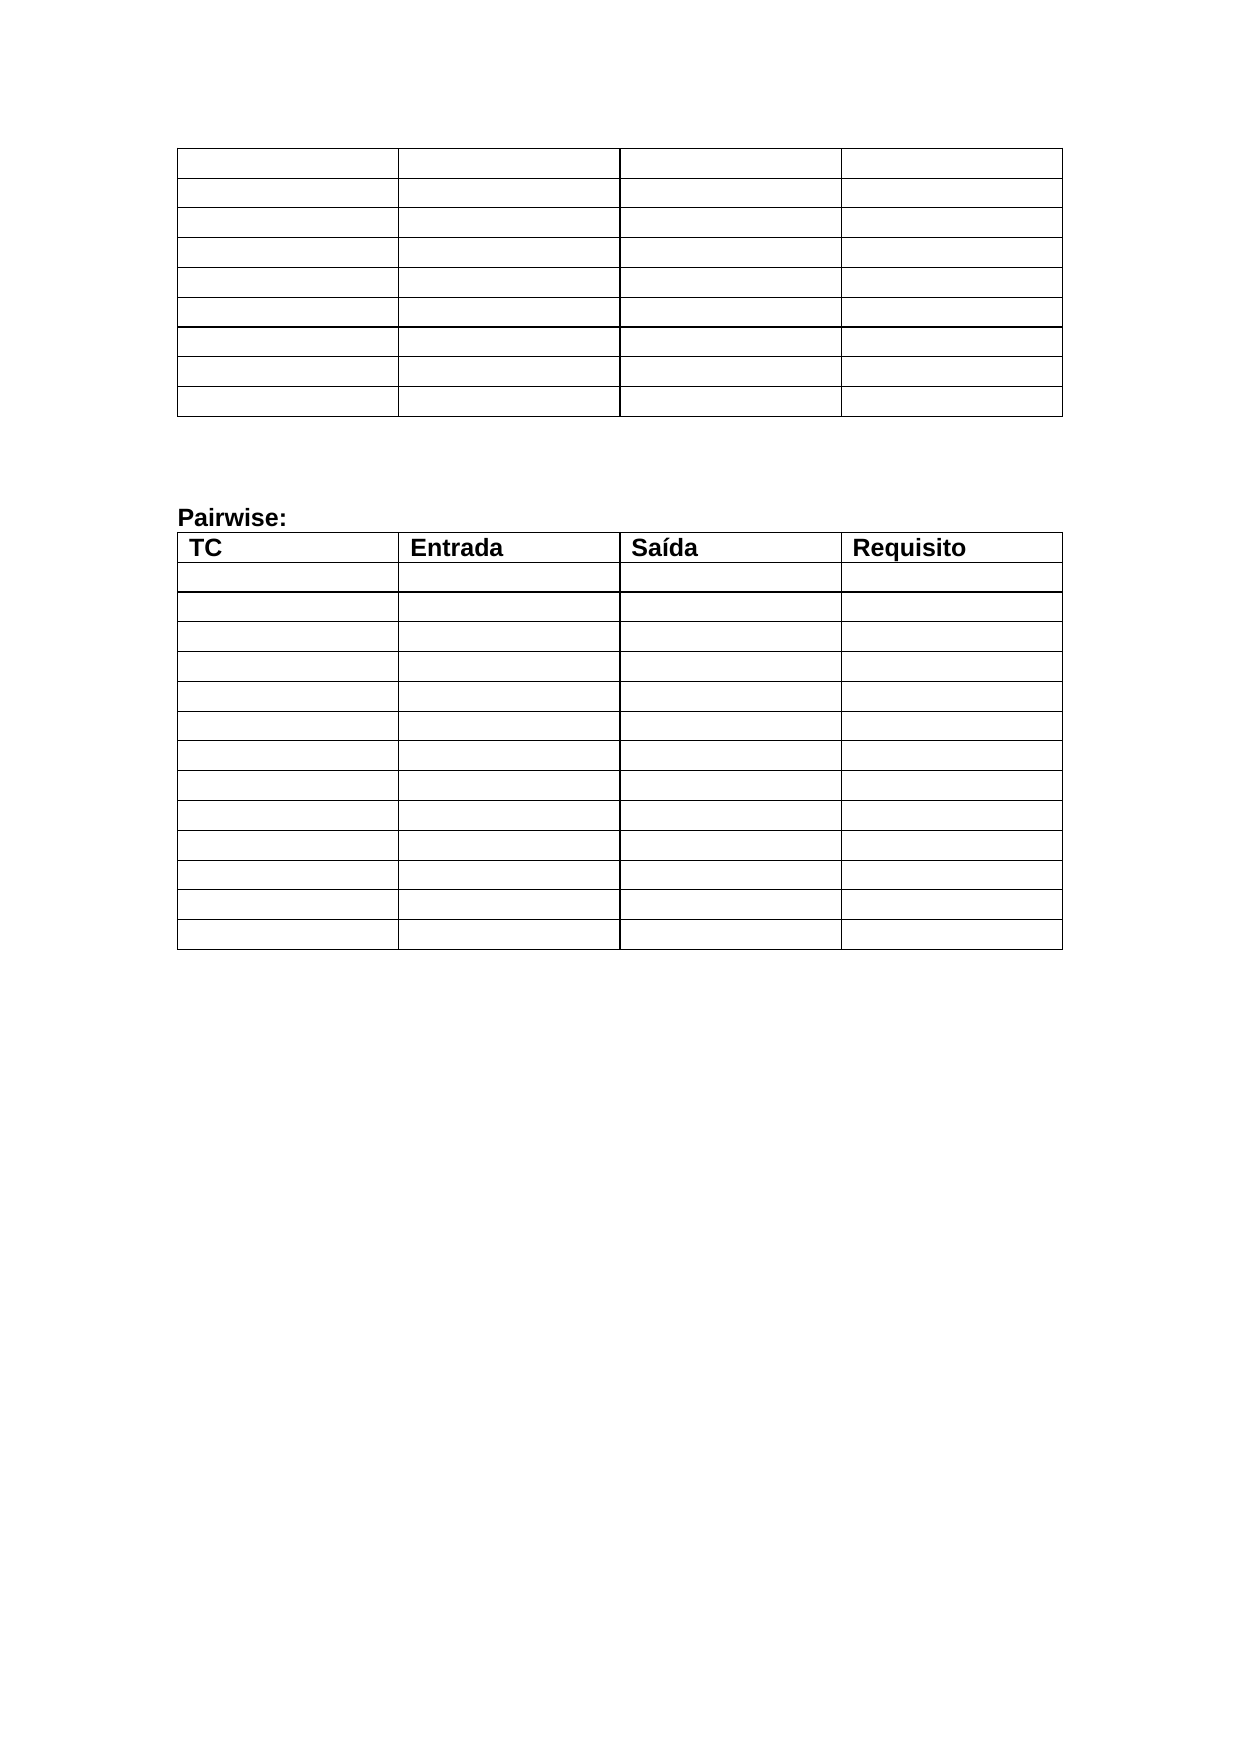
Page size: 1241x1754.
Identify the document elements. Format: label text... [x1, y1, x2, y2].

table_cell [621, 622, 841, 651]
table_cell [621, 801, 841, 830]
table_cell [178, 208, 398, 237]
table_cell [178, 890, 398, 919]
table_cell [842, 387, 1062, 416]
table_cell [842, 652, 1062, 681]
table_cell [178, 920, 398, 949]
table_cell [842, 563, 1062, 591]
table_cell [621, 861, 841, 889]
table_cell [399, 831, 619, 859]
table_cell [621, 208, 841, 237]
table_header Requisito [842, 533, 1062, 562]
table_cell [399, 268, 619, 297]
table_cell [399, 563, 619, 591]
table_header Saída [621, 533, 841, 562]
table_cell [621, 328, 841, 356]
table_cell [399, 622, 619, 651]
table_cell [621, 712, 841, 740]
table_cell [842, 593, 1062, 621]
table_cell [399, 890, 619, 919]
table_cell [178, 268, 398, 297]
table_cell [621, 357, 841, 386]
table_cell [842, 801, 1062, 830]
table_cell [399, 208, 619, 237]
table_cell [399, 238, 619, 267]
table_cell [399, 387, 619, 416]
table_cell [621, 593, 841, 621]
text Pairwise: [177, 503, 1063, 532]
table_cell [399, 920, 619, 949]
table_cell [842, 238, 1062, 267]
table_cell [178, 801, 398, 830]
table_cell [621, 741, 841, 770]
table_cell [621, 682, 841, 711]
table_cell [178, 682, 398, 711]
table_cell [621, 563, 841, 591]
table_cell [178, 622, 398, 651]
table_cell [621, 771, 841, 800]
table_cell [399, 357, 619, 386]
table_cell [842, 890, 1062, 919]
table_cell [178, 179, 398, 207]
table_cell [178, 387, 398, 416]
table_cell [842, 622, 1062, 651]
table_cell [178, 861, 398, 889]
table_cell [399, 801, 619, 830]
table_cell [399, 741, 619, 770]
table_cell [621, 179, 841, 207]
table_cell [178, 357, 398, 386]
table_cell [842, 831, 1062, 859]
table_cell [621, 387, 841, 416]
table_cell [621, 149, 841, 177]
table_cell [399, 652, 619, 681]
table_cell [399, 179, 619, 207]
table_cell [842, 328, 1062, 356]
table_cell [621, 298, 841, 326]
table_cell [399, 593, 619, 621]
table_cell [399, 771, 619, 800]
table_cell [842, 682, 1062, 711]
table_cell [842, 179, 1062, 207]
table_cell [178, 652, 398, 681]
table_cell [399, 149, 619, 177]
table_cell [178, 563, 398, 591]
table_cell [399, 861, 619, 889]
table_cell [621, 920, 841, 949]
table_header TC [178, 533, 398, 562]
table_cell [842, 861, 1062, 889]
table_cell [621, 831, 841, 859]
table_cell [178, 831, 398, 859]
table_header Entrada [399, 533, 619, 562]
table_cell [842, 771, 1062, 800]
table_cell [842, 268, 1062, 297]
table_cell [178, 298, 398, 326]
table_cell [178, 328, 398, 356]
table_cell [621, 238, 841, 267]
table_cell [399, 328, 619, 356]
table_cell [842, 357, 1062, 386]
table_cell [842, 920, 1062, 949]
table_cell [178, 741, 398, 770]
table_cell [399, 298, 619, 326]
table_cell [842, 298, 1062, 326]
table_cell [178, 593, 398, 621]
table_cell [621, 268, 841, 297]
table_cell [842, 741, 1062, 770]
table_cell [178, 771, 398, 800]
table_cell [842, 149, 1062, 177]
table_cell [842, 208, 1062, 237]
table_cell [399, 712, 619, 740]
table_cell [178, 238, 398, 267]
table_cell [621, 652, 841, 681]
table_cell [178, 712, 398, 740]
table_cell [621, 890, 841, 919]
table_cell [399, 682, 619, 711]
table_cell [178, 149, 398, 177]
table_cell [842, 712, 1062, 740]
